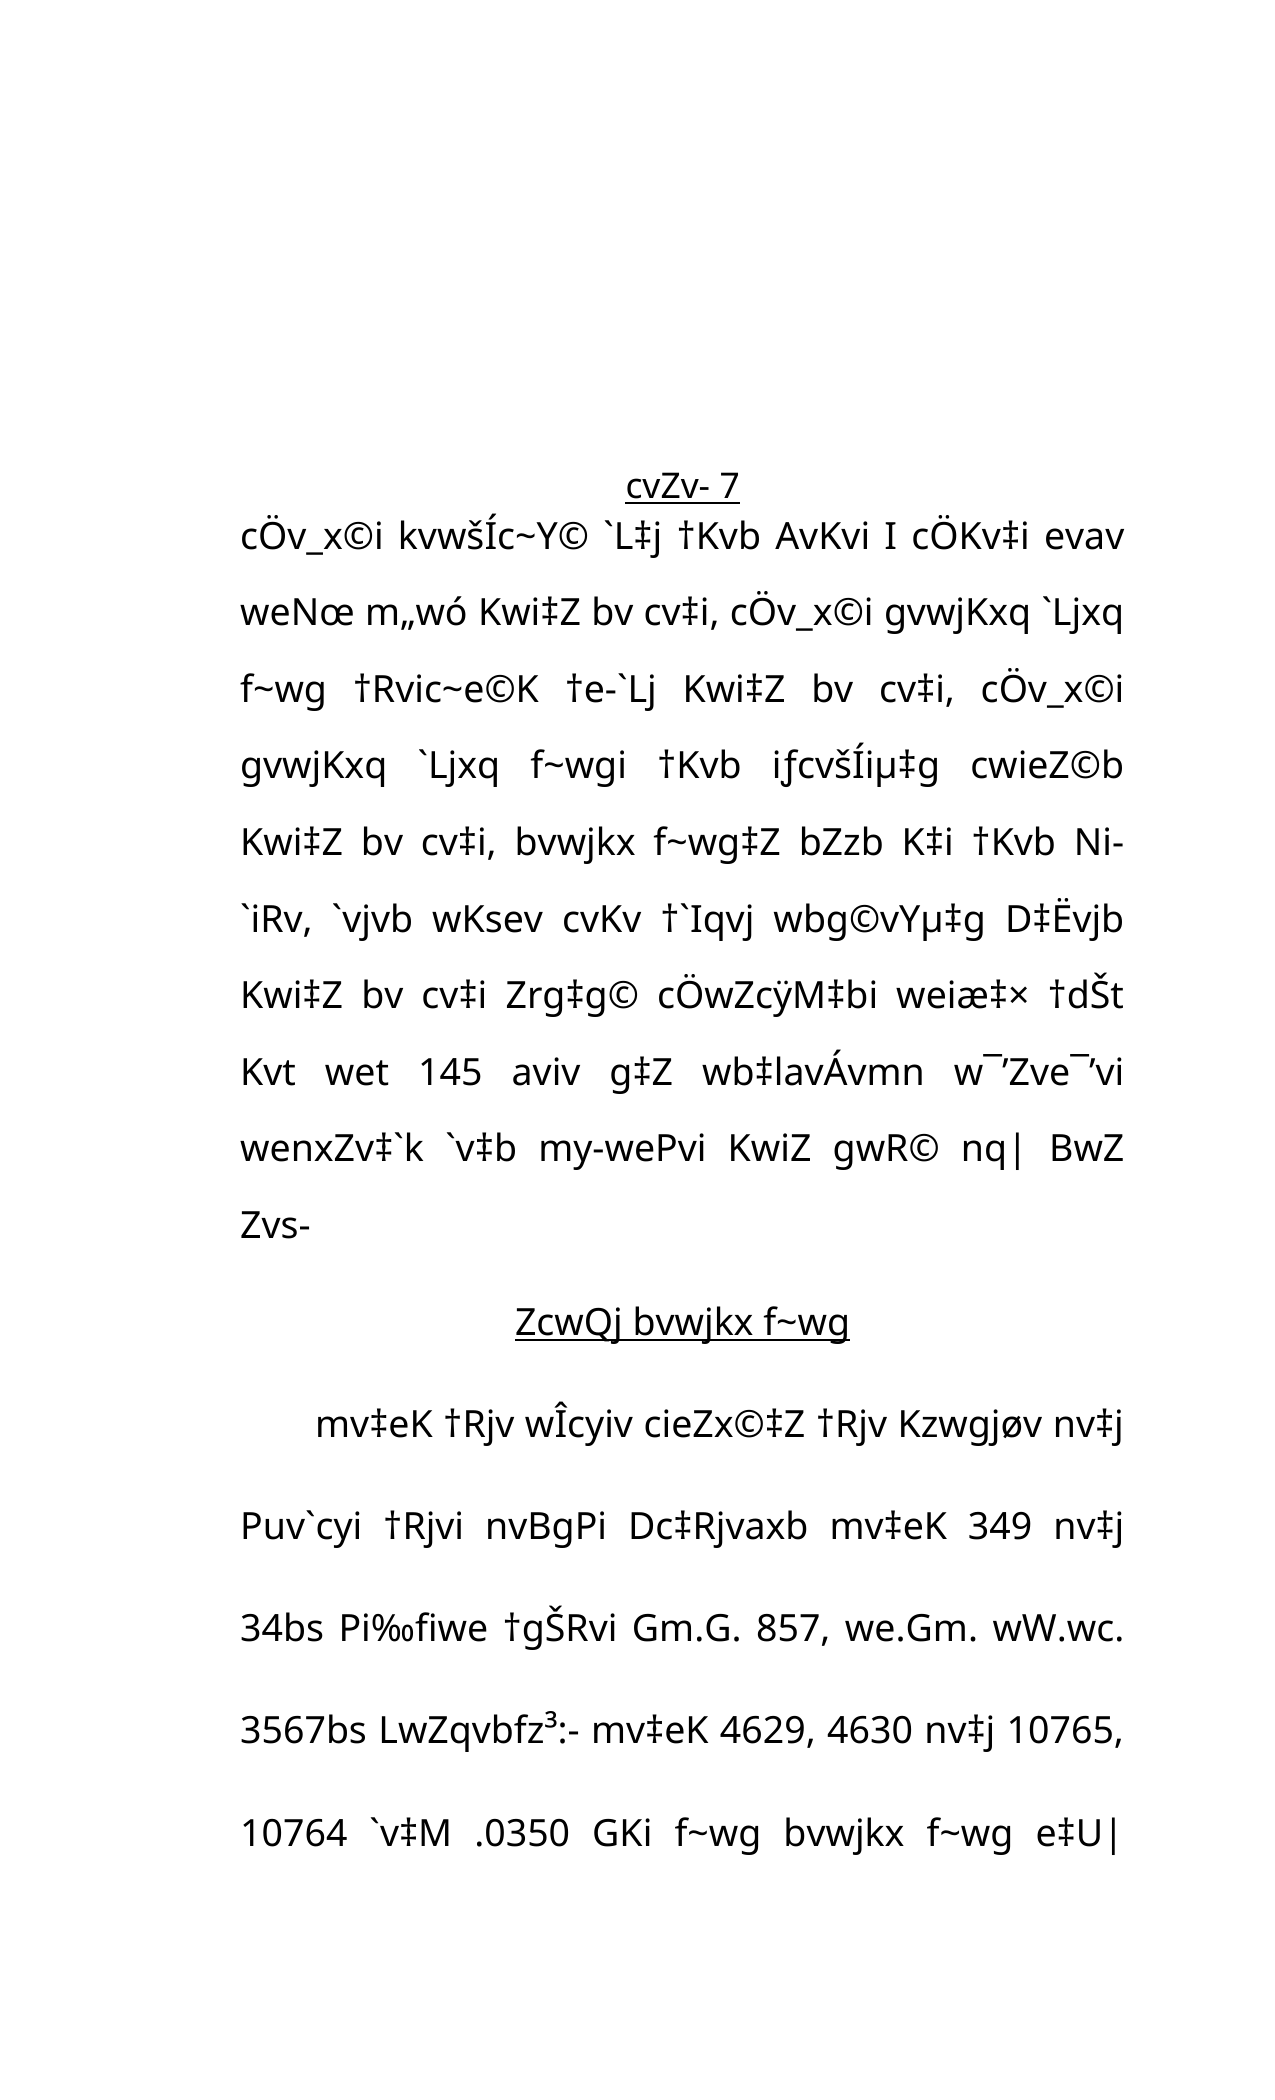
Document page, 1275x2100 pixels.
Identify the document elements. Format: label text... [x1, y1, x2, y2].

text ZcwQj bvwjkx f~wg [240, 1296, 1125, 1347]
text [240, 509, 1125, 1249]
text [240, 1398, 1125, 1857]
